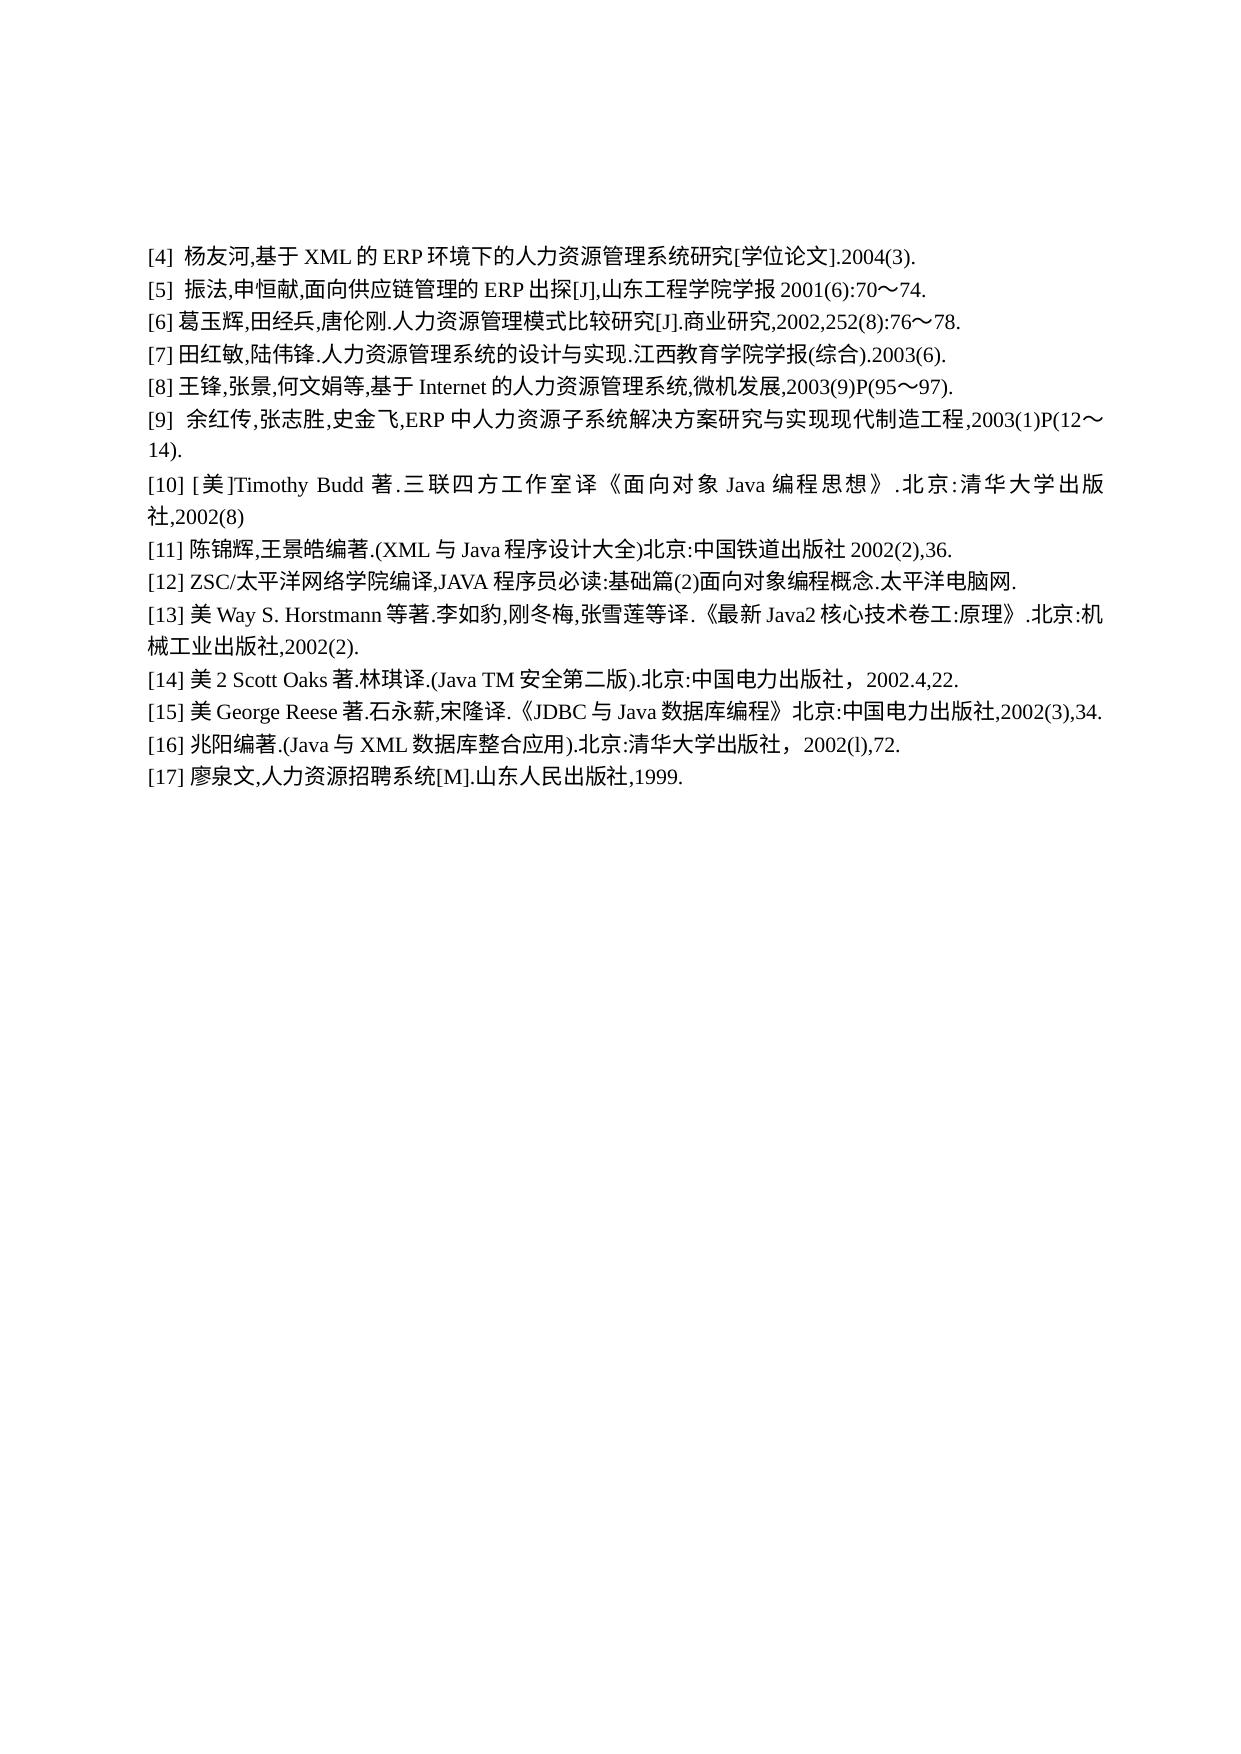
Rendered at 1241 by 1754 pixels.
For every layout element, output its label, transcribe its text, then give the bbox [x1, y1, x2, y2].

text [12] ZSC/太平洋网络学院编译,JAVA程序员必读:基础篇(2)面向对象编程概念.太平洋电脑网. [148, 564, 1104, 596]
text [8] 王锋,张景,何文娟等,基于Internet的人力资源管理系统,微机发展,2003(9)P(95～97). [148, 369, 1104, 401]
text [15] 美George Reese著.石永薪,宋隆译.《JDBC与Java数据库编程》北京:中国电力出版社,2002(3),34. [148, 694, 1104, 726]
text [13] 美Way S. Horstmann等著.李如豹,刚冬梅,张雪莲等译.《最新Java2核心技术卷工:原理》.北京:机械工业出版社,2002(2). [148, 596, 1104, 661]
text [14] 美2 Scott Oaks著.林琪译.(Java TM安全第二版).北京:中国电力出版社，2002.4,22. [148, 661, 1104, 694]
text [7] 田红敏,陆伟锋.人力资源管理系统的设计与实现.江西教育学院学报(综合).2003(6). [148, 336, 1104, 369]
text [17] 廖泉文,人力资源招聘系统[M].山东人民出版社,1999. [148, 759, 1104, 791]
text [10] [美]Timothy Budd著.三联四方工作室译《面向对象Java编程思想》.北京:清华大学出版社,2002(8) [148, 466, 1104, 531]
text [9] 余红传,张志胜,史金飞,ERP中人力资源子系统解决方案研究与实现现代制造工程,2003(1)P(12～14). [148, 401, 1104, 466]
text [11] 陈锦辉,王景皓编著.(XML与Java程序设计大全)北京:中国铁道出版社2002(2),36. [148, 531, 1104, 564]
text [4] 杨友河,基于XML的ERP环境下的人力资源管理系统研究[学位论文].2004(3). [148, 239, 1104, 271]
text [16] 兆阳编著.(Java与XML数据库整合应用).北京:清华大学出版社，2002(l),72. [148, 726, 1104, 759]
text [5] 振法,申恒献,面向供应链管理的ERP出探[J],山东工程学院学报2001(6):70～74. [148, 271, 1104, 304]
text [6] 葛玉辉,田经兵,唐伦刚.人力资源管理模式比较研究[J].商业研究,2002,252(8):76～78. [148, 304, 1104, 336]
